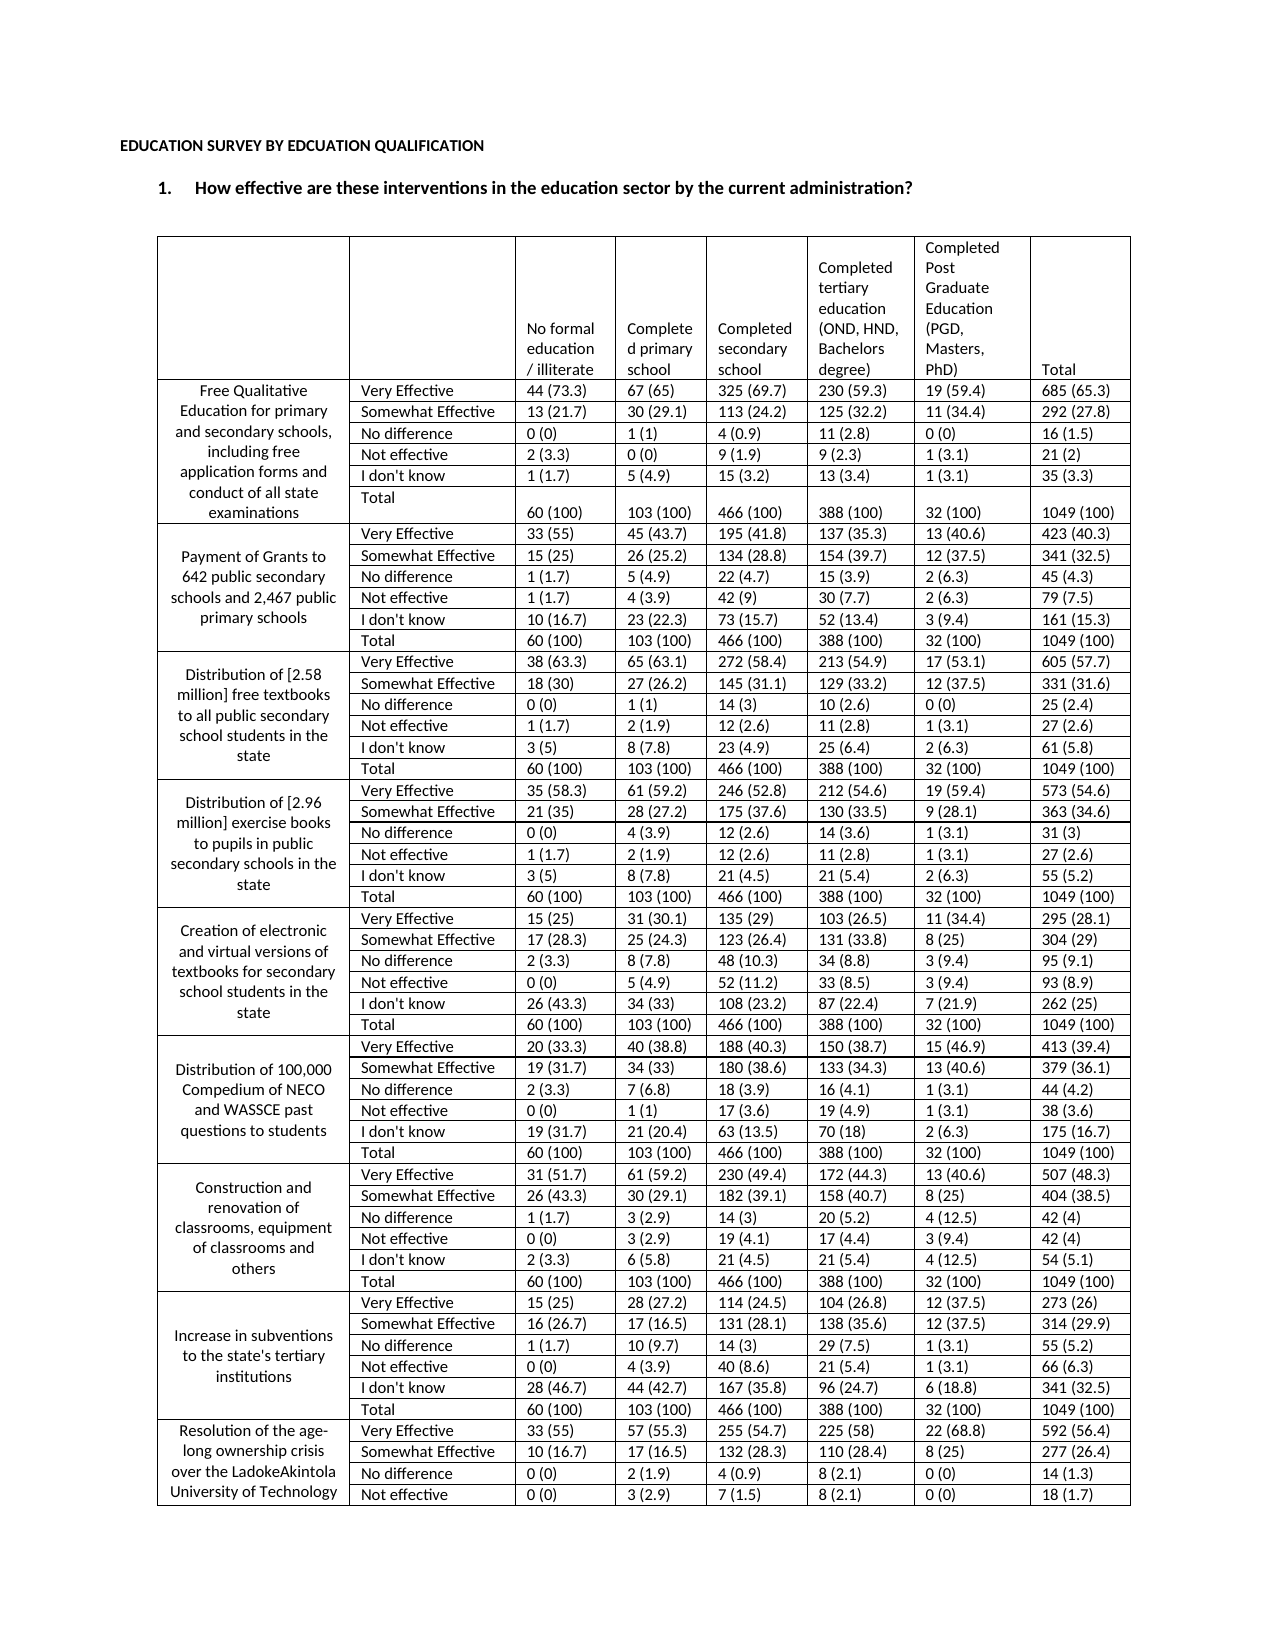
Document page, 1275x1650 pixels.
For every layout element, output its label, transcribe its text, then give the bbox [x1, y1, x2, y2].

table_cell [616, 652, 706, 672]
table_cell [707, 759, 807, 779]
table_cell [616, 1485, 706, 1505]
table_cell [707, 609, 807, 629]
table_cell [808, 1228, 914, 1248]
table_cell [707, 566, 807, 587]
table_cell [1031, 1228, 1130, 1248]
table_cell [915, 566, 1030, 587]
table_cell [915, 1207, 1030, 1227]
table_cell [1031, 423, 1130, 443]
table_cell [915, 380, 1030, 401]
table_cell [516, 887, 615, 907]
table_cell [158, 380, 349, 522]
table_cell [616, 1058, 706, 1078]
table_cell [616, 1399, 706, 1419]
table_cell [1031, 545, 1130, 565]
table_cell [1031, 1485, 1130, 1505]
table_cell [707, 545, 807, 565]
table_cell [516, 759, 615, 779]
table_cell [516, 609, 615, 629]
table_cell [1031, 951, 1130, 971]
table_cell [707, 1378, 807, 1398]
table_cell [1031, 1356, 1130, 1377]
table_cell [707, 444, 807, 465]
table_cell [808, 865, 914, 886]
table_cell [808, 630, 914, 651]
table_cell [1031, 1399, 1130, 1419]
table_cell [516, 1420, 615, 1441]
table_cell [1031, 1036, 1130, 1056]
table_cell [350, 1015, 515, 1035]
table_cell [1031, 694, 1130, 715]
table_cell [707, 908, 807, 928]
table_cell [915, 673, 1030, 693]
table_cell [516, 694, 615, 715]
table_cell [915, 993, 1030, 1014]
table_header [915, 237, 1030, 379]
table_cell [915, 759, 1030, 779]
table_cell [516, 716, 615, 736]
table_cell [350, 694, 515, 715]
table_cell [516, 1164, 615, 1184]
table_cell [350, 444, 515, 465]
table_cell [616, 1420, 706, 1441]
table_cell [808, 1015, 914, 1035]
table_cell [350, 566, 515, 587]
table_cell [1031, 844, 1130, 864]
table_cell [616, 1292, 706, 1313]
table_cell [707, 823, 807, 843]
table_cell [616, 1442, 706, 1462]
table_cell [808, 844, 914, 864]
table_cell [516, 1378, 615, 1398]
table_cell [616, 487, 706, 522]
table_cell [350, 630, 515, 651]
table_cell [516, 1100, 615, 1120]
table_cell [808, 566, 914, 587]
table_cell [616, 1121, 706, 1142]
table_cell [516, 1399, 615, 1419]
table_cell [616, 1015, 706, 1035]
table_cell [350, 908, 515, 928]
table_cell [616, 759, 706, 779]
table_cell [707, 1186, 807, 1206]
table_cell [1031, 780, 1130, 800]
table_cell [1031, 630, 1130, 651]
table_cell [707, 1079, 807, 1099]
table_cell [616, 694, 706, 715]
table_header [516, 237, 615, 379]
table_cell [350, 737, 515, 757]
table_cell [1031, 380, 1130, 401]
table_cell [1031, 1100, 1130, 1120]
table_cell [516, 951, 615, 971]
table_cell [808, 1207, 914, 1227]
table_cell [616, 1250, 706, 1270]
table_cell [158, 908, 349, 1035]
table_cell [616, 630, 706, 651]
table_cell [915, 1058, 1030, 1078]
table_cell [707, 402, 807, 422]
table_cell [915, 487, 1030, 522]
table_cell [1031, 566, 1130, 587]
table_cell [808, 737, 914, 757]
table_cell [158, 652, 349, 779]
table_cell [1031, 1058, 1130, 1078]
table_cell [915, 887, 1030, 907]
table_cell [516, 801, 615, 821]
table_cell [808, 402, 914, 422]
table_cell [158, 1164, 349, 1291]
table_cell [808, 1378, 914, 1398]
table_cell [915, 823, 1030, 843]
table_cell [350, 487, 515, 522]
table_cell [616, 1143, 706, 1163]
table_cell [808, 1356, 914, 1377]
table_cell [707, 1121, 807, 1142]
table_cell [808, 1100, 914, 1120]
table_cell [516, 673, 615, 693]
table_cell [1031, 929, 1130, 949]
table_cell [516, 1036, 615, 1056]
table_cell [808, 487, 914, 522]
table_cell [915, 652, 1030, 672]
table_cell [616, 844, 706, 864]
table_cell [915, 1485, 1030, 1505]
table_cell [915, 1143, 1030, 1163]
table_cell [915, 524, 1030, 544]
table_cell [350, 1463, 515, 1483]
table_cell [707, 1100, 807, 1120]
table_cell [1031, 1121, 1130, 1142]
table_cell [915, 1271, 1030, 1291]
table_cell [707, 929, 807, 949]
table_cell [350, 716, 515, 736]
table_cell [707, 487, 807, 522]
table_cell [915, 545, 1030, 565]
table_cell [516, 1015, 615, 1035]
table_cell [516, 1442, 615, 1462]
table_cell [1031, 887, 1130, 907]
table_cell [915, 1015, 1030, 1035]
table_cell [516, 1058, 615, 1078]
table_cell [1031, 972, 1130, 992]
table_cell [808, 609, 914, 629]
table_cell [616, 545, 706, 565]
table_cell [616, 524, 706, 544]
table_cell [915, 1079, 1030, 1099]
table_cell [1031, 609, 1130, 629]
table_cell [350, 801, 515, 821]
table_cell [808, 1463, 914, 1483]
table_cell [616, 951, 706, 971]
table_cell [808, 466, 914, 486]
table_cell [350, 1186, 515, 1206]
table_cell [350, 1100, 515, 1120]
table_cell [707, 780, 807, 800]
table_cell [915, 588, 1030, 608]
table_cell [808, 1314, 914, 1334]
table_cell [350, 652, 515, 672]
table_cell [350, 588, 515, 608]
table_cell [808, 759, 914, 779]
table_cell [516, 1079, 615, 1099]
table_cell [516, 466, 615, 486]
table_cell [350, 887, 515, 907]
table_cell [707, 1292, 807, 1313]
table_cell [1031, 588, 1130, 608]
text EDUCATION SURVEY BY EDCUATION QUALIFICATION [120, 135, 1155, 155]
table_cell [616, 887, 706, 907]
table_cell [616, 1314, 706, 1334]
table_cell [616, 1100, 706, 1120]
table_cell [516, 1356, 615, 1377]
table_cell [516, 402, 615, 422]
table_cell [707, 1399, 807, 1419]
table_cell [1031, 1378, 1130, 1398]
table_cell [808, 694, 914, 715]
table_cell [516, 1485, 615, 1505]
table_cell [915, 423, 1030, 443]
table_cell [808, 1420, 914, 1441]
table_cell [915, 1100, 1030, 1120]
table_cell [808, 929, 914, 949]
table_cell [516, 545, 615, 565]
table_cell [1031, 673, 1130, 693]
list How effective are these interventions in the education sector by the current administration? [157, 176, 1155, 199]
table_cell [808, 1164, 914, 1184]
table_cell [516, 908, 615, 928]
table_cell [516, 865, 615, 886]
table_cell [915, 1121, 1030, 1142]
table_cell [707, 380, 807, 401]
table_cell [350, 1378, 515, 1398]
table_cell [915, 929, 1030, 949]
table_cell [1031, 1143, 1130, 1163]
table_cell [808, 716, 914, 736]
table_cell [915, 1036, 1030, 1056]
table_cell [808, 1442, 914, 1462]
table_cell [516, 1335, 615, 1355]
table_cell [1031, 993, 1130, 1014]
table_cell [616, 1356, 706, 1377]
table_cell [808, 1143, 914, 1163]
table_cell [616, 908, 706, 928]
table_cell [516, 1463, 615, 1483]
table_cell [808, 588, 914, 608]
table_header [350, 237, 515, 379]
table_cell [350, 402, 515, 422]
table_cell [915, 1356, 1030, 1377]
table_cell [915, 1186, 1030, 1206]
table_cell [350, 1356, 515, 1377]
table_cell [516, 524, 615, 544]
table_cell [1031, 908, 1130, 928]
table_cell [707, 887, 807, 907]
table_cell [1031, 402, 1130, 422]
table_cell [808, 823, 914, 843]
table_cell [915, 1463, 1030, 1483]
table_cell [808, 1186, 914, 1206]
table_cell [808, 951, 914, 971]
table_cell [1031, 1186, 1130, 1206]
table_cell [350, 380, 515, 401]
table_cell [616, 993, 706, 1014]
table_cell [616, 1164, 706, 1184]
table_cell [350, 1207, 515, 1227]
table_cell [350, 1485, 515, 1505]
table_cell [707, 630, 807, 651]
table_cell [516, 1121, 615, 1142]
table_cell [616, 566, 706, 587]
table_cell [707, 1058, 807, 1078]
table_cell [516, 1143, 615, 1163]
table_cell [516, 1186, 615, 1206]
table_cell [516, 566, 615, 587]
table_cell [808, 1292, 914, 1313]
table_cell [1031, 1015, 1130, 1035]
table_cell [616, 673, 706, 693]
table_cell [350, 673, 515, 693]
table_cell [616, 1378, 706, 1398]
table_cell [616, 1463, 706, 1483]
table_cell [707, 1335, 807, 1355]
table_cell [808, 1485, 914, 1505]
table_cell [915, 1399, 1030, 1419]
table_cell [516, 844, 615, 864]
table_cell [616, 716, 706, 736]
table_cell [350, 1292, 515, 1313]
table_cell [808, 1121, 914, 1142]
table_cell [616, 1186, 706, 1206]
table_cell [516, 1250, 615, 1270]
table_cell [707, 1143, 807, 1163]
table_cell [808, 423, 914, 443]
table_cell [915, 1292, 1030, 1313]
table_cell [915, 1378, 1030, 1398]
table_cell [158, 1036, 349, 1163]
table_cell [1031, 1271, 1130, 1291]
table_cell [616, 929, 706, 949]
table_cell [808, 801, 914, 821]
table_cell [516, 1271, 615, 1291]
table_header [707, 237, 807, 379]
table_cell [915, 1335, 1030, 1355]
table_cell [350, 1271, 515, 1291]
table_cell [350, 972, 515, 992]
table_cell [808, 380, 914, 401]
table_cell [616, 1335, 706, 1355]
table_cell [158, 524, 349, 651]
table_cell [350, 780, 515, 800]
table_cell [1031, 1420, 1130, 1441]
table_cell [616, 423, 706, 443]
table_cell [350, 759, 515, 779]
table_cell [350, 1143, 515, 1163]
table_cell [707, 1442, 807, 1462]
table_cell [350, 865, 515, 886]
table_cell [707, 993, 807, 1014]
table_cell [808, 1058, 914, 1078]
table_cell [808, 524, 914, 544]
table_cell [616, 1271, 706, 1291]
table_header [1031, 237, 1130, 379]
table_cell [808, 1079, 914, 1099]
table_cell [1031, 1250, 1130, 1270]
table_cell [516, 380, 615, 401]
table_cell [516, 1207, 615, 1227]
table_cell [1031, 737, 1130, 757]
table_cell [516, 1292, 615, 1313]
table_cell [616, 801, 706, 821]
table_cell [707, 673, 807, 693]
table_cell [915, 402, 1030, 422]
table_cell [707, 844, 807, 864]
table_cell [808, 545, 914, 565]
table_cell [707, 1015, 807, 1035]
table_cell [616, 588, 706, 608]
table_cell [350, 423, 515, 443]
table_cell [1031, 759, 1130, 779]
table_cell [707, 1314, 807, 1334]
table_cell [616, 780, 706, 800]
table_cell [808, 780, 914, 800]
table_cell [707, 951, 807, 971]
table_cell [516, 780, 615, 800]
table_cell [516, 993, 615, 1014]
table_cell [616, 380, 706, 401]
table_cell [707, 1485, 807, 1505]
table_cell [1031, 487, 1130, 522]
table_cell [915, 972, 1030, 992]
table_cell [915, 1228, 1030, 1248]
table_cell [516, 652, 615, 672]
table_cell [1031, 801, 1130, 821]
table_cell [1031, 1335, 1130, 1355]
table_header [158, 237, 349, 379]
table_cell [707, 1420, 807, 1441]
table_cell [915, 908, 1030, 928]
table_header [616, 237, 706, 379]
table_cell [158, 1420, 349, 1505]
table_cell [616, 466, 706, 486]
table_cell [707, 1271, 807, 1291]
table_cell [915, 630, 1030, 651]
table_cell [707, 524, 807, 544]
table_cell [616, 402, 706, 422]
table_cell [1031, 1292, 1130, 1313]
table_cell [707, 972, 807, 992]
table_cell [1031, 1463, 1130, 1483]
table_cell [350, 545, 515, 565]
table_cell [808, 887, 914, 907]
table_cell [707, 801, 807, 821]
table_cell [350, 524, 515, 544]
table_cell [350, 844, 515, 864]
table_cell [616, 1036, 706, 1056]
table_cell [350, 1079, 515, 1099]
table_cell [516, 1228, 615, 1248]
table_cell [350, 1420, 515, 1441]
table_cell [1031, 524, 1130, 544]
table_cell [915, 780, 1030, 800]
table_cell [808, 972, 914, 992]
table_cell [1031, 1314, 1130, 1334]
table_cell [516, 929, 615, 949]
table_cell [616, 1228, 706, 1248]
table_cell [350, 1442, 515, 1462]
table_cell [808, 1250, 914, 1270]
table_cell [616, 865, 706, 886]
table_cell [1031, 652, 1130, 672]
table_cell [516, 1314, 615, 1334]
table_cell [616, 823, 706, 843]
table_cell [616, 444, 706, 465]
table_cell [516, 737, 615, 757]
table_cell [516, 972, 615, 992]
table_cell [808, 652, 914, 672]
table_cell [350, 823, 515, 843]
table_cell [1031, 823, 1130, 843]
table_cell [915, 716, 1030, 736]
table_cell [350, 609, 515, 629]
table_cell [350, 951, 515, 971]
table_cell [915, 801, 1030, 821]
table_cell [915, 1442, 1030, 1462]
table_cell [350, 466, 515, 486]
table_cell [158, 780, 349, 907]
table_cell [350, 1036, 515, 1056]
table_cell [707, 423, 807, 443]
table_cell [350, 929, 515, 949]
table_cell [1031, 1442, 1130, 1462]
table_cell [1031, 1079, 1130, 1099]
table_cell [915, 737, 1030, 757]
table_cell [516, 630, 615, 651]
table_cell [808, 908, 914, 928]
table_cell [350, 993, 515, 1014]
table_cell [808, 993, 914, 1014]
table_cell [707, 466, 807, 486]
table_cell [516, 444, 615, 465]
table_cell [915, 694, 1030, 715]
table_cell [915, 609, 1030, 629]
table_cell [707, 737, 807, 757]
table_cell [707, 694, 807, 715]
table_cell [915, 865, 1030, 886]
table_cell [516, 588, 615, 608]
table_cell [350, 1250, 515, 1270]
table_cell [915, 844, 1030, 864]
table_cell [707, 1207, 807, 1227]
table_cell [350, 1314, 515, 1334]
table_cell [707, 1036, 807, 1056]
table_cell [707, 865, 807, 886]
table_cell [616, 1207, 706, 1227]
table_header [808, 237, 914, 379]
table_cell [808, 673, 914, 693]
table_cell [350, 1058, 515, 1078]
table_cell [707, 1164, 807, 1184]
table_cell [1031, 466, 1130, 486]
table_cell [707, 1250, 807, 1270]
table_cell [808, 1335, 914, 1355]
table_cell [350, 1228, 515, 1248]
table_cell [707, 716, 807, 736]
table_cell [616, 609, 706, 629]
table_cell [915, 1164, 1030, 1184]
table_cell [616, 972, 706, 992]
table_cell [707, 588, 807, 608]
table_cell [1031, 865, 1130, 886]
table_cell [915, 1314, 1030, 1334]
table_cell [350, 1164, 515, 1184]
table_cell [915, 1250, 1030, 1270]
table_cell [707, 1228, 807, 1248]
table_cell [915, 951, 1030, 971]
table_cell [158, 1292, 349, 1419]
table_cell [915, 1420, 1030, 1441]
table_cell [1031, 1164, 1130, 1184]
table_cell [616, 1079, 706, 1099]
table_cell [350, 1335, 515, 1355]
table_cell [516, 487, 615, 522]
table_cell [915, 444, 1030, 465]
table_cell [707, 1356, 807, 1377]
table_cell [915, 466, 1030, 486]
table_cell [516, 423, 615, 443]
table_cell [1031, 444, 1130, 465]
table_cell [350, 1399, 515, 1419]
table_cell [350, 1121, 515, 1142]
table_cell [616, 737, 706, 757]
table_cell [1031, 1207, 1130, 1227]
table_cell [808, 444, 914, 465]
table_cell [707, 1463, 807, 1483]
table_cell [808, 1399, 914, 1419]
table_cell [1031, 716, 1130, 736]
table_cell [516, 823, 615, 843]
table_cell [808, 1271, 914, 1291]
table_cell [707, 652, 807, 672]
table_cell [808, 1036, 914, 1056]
